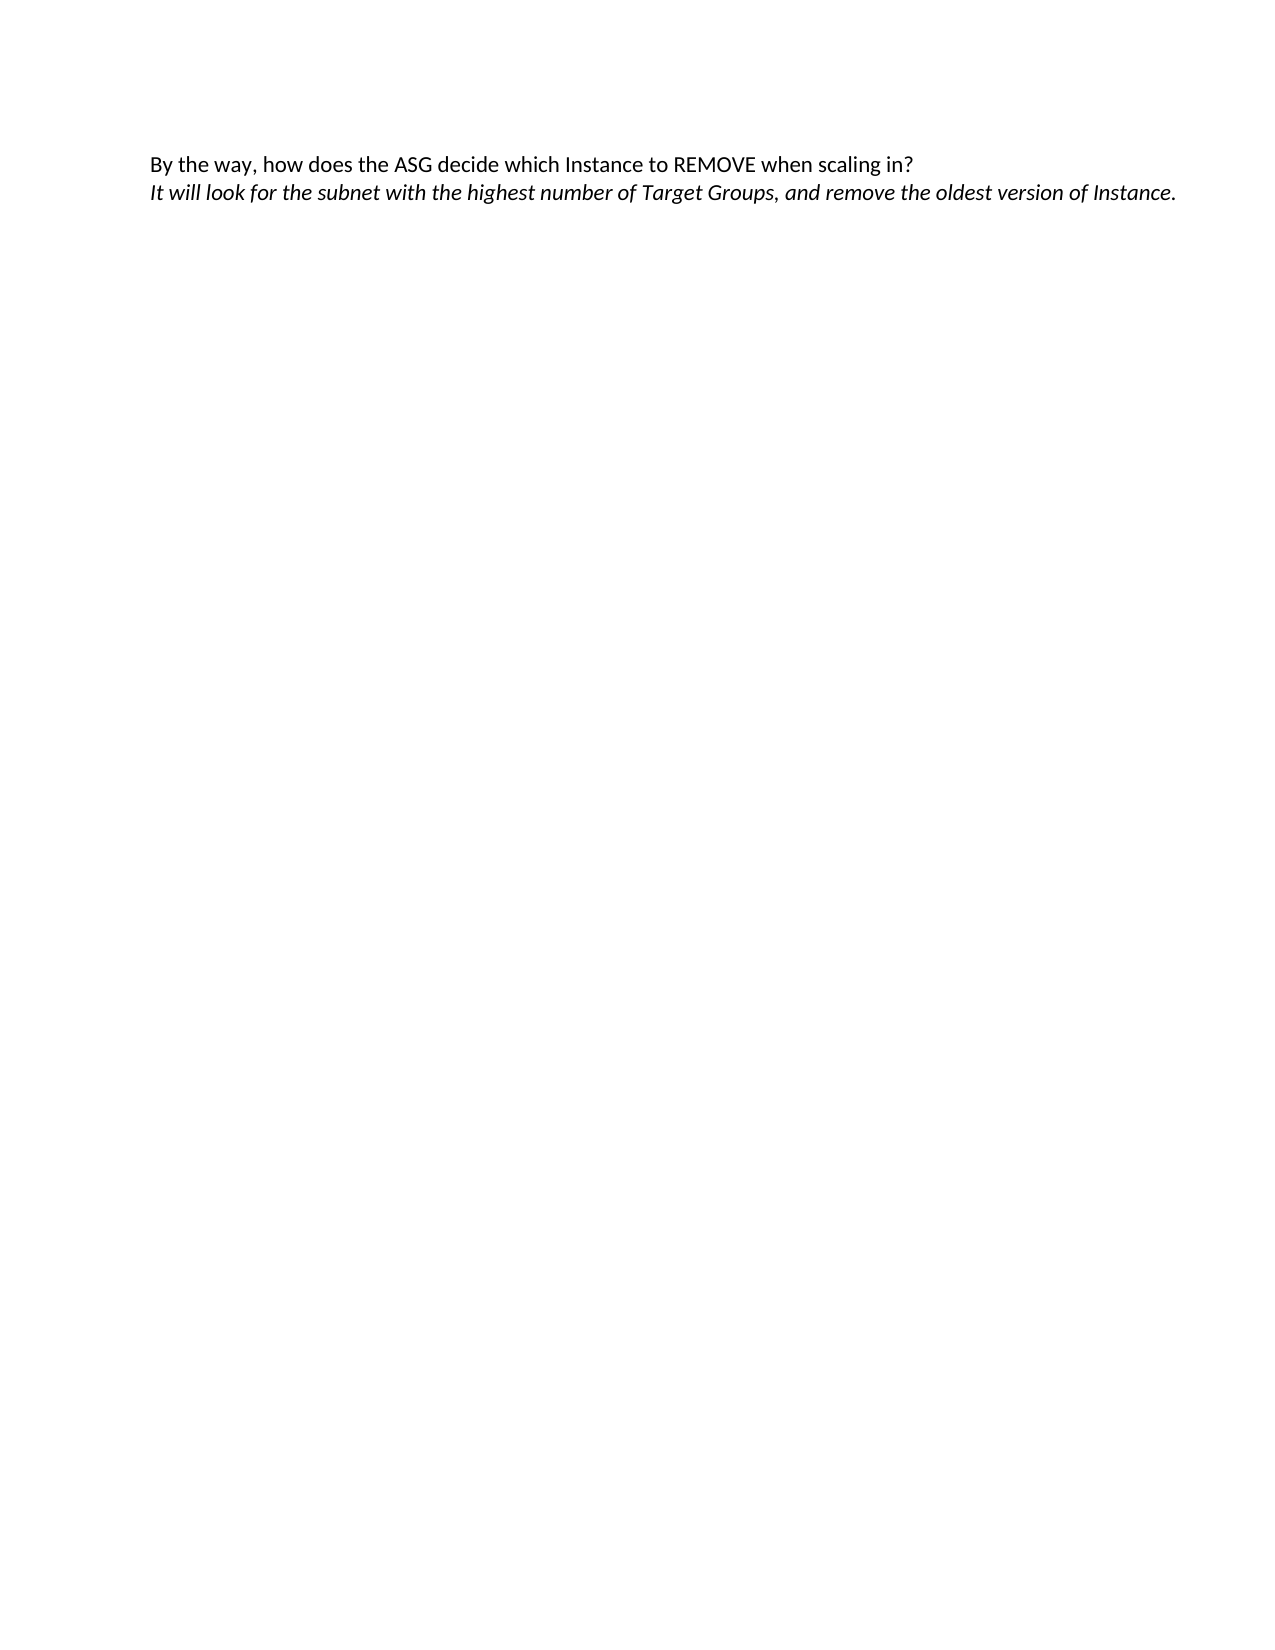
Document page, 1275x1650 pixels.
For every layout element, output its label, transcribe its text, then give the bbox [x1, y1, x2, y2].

text It will look for the subnet with the highest number of Target Groups, and remove the oldest version of Instance. [150, 178, 1200, 206]
text By the way, how does the ASG decide which Instance to REMOVE when scaling in? [150, 150, 1200, 178]
